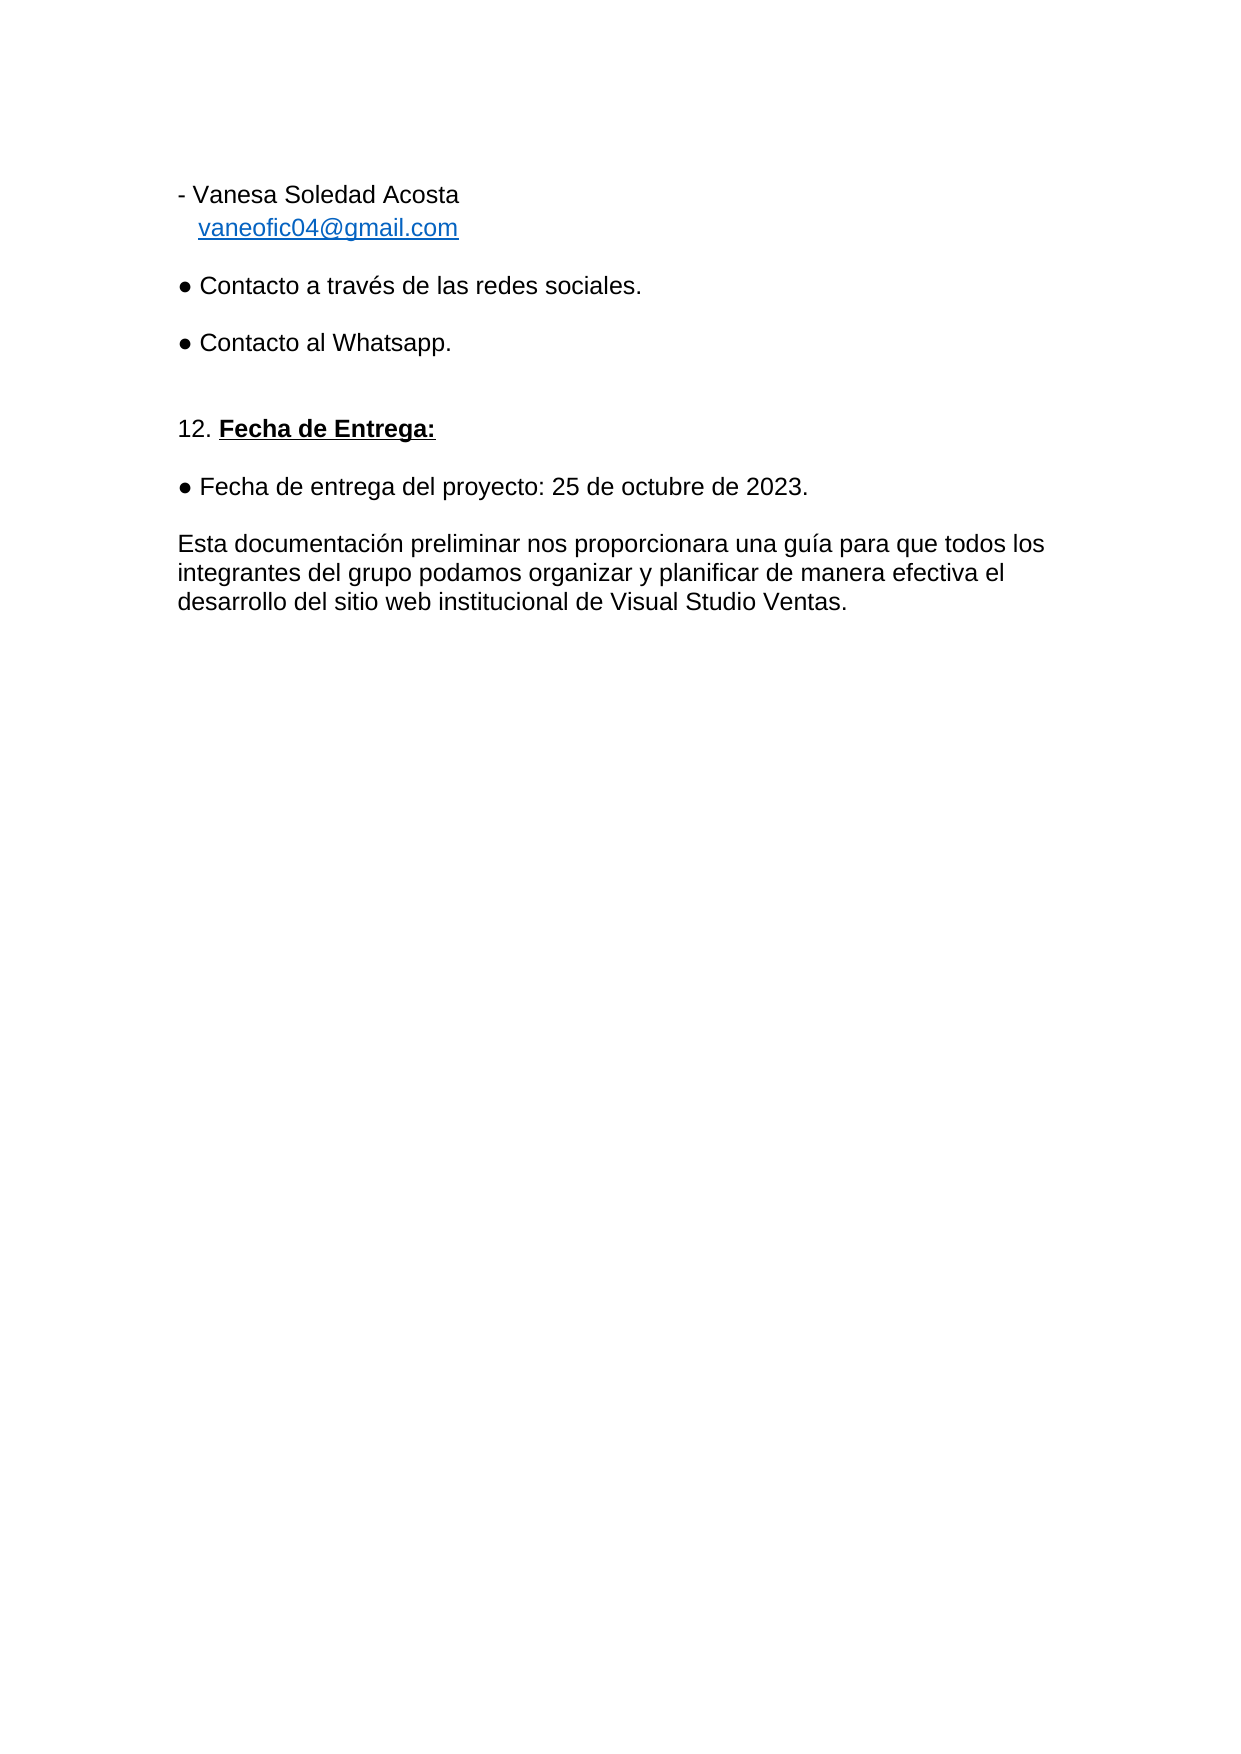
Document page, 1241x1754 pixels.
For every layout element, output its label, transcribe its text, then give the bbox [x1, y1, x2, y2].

subtitle vaneofic04@gmail.com [177, 213, 1107, 242]
text ● Fecha de entrega del proyecto: 25 de octubre de 2023. [177, 471, 1107, 500]
text Esta documentación preliminar nos proporcionara una guía para que todos los integrantes del grupo podamos organizar y planificar de manera efectiva el desarrollo del sitio web institucional de Visual Studio Ventas. [177, 529, 1107, 615]
text ● Contacto a través de las redes sociales. [177, 271, 1107, 300]
text 12. Fecha de Entrega: [177, 414, 1107, 443]
subtitle - Vanesa Soledad Acosta [177, 181, 1107, 209]
text ● Contacto al Whatsapp. [177, 328, 1107, 356]
